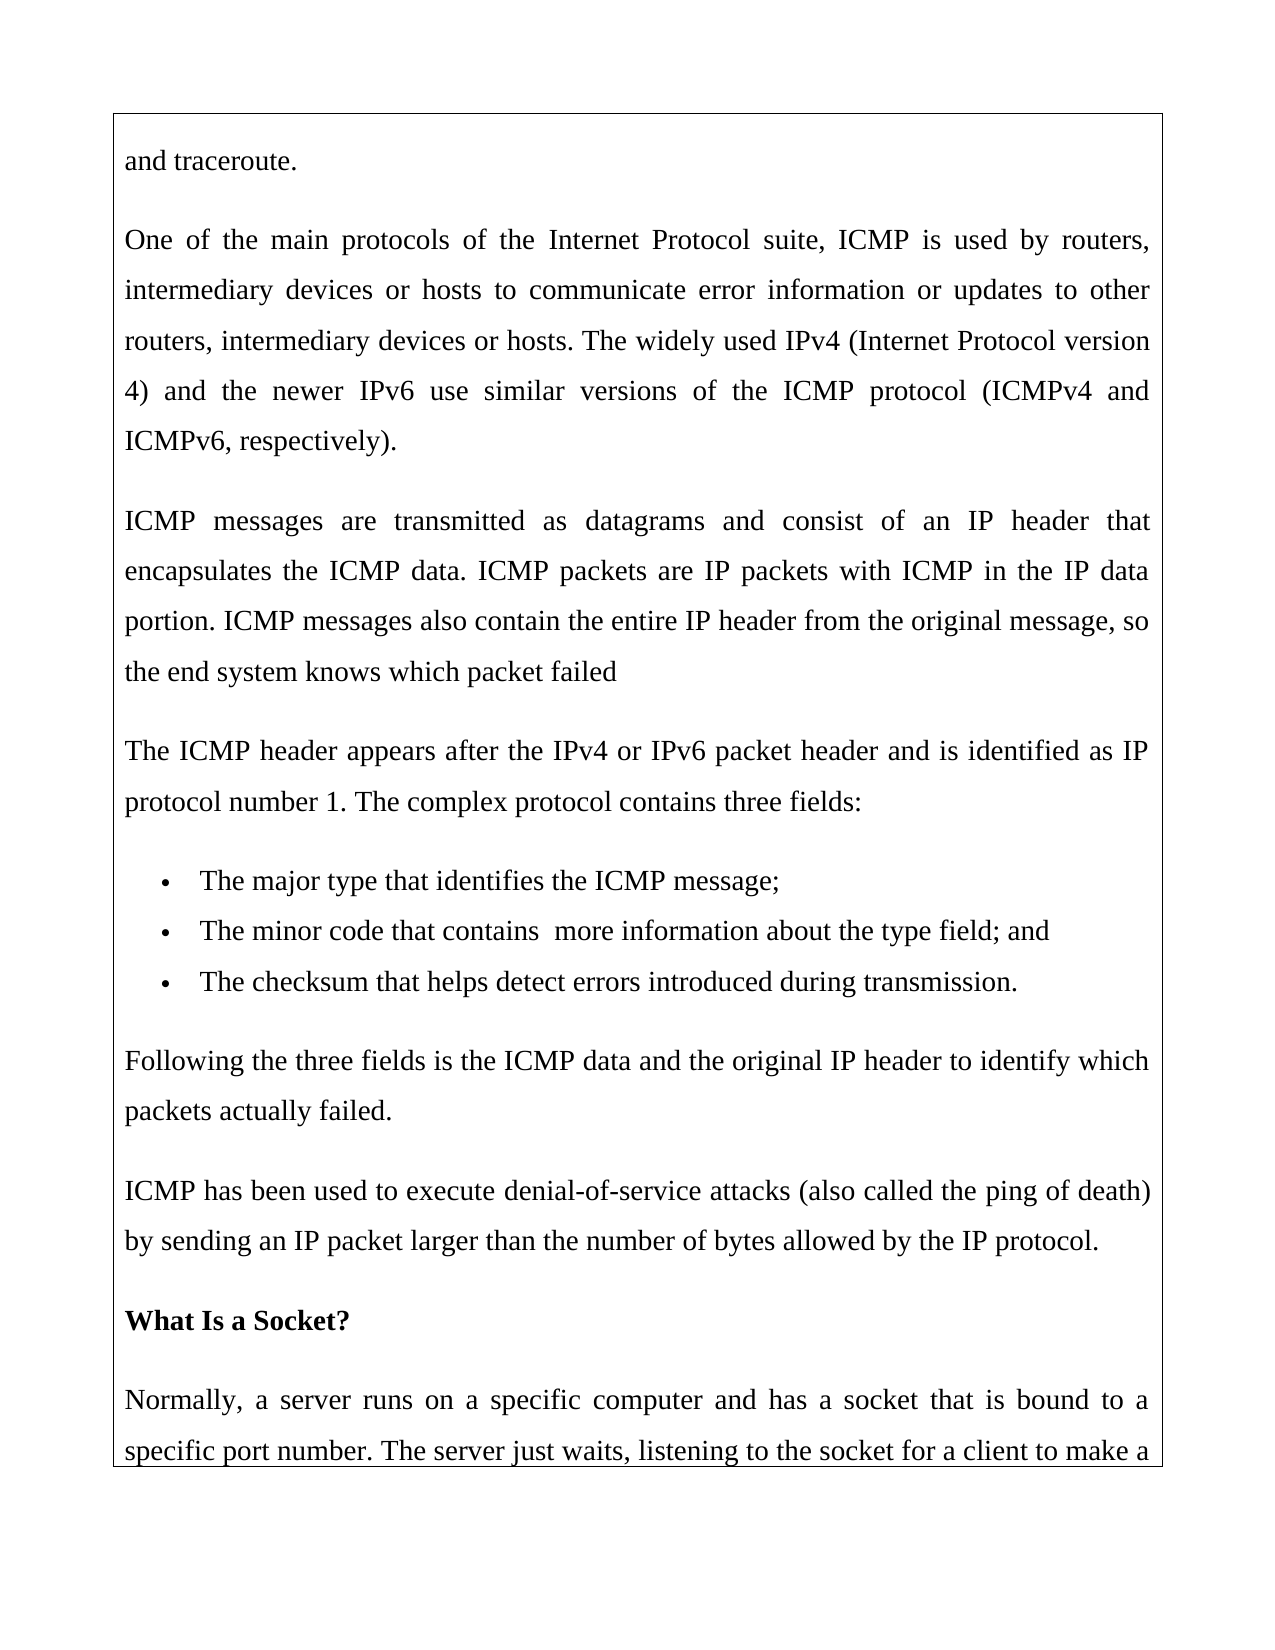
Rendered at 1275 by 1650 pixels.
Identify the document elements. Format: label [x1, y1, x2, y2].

table_cell [114, 114, 1162, 1466]
